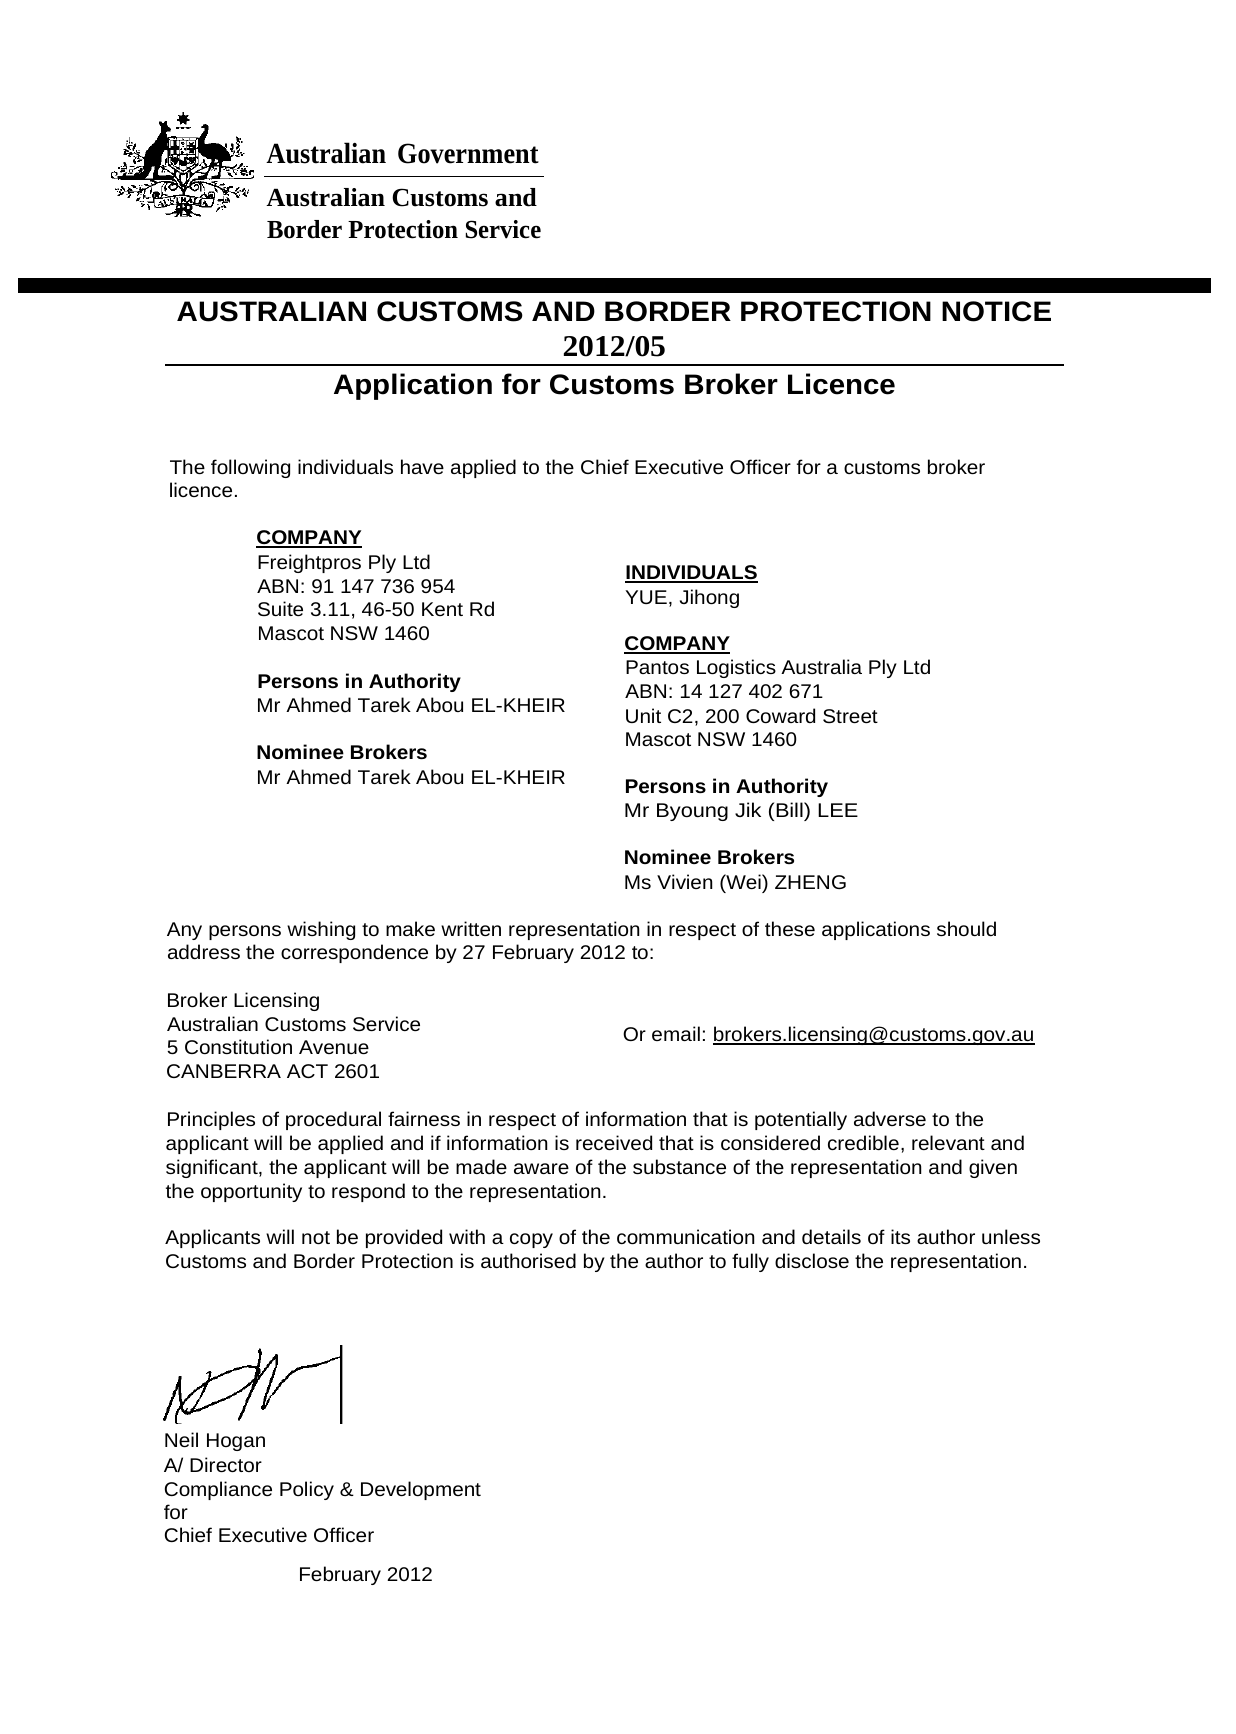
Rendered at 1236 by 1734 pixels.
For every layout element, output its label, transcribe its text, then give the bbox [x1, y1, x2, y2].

text The following individuals have applied to the Chief Executive Officer for a customs broker licence. [168, 456, 1048, 502]
text Broker Licensing [166, 989, 429, 1012]
subtitle Persons in Authority [624, 775, 1062, 797]
text Pantos Logistics Australia Ply Ltd ABN: 14 127 402 671 [625, 656, 943, 703]
text Suite 3.11, 46-50 Kent Rd [257, 600, 569, 621]
text Australian Government [266, 136, 1062, 169]
subtitle AUSTRALIAN CUSTOMS AND BORDER PROTECTION NOTICE [173, 295, 1055, 328]
title 2012/05 [173, 328, 1055, 363]
text Australian Customs Service 5 Constitution Avenue [167, 1013, 429, 1058]
subtitle Application for Customs Broker Licence [173, 368, 1056, 400]
subtitle COMPANY [256, 526, 569, 549]
text Or email: brokers.licensing@customs.gov.au [623, 1023, 1062, 1045]
text Neil Hogan A/ Director [164, 1424, 268, 1476]
picture [111, 112, 254, 217]
subtitle Persons in Authority [257, 670, 569, 692]
text Applicants will not be provided with a copy of the communication and details of its author unless Customs and Border Protection is authorised by the author to fully disclose the representation. [165, 1226, 1062, 1273]
text Mr Ahmed Tarek Abou EL-KHEIR [256, 766, 569, 788]
text Mr Ahmed Tarek Abou EL-KHEIR [256, 694, 569, 716]
text Ms Vivien (Wei) ZHENG [624, 871, 1062, 893]
text Any persons wishing to make written representation in respect of these applications should address the correspondence by 27 February 2012 to: [167, 918, 1062, 964]
text Unit C2, 200 Coward Street Mascot NSW 1460 [624, 705, 943, 751]
text Mr Byoung Jik (Bill) LEE [624, 799, 1062, 822]
subtitle INDIVIDUALS [625, 561, 1062, 583]
text Compliance Policy & Development for [163, 1478, 504, 1524]
text Australian Customs and Border Protection Service [266, 173, 611, 244]
subtitle Nominee Brokers [256, 741, 569, 764]
picture [163, 1345, 343, 1424]
text Mascot NSW 1460 [257, 622, 569, 644]
text February 2012 [298, 1562, 1062, 1585]
subtitle Nominee Brokers [624, 846, 1062, 869]
text YUE, Jihong [625, 586, 1062, 608]
text Freightpros Ply Ltd ABN: 91 147 736 954 [257, 551, 477, 598]
subtitle COMPANY [624, 632, 1062, 655]
text Chief Executive Officer [163, 1524, 1062, 1547]
text Principles of procedural fairness in respect of information that is potentially adverse to the applicant will be applied and if information is received that is considered credible, relevant and significant, the applicant will be made aware of the substance of the representation and given the opportunity to respond to the representation. [165, 1108, 1048, 1202]
text CANBERRA ACT 2601 [166, 1060, 429, 1083]
